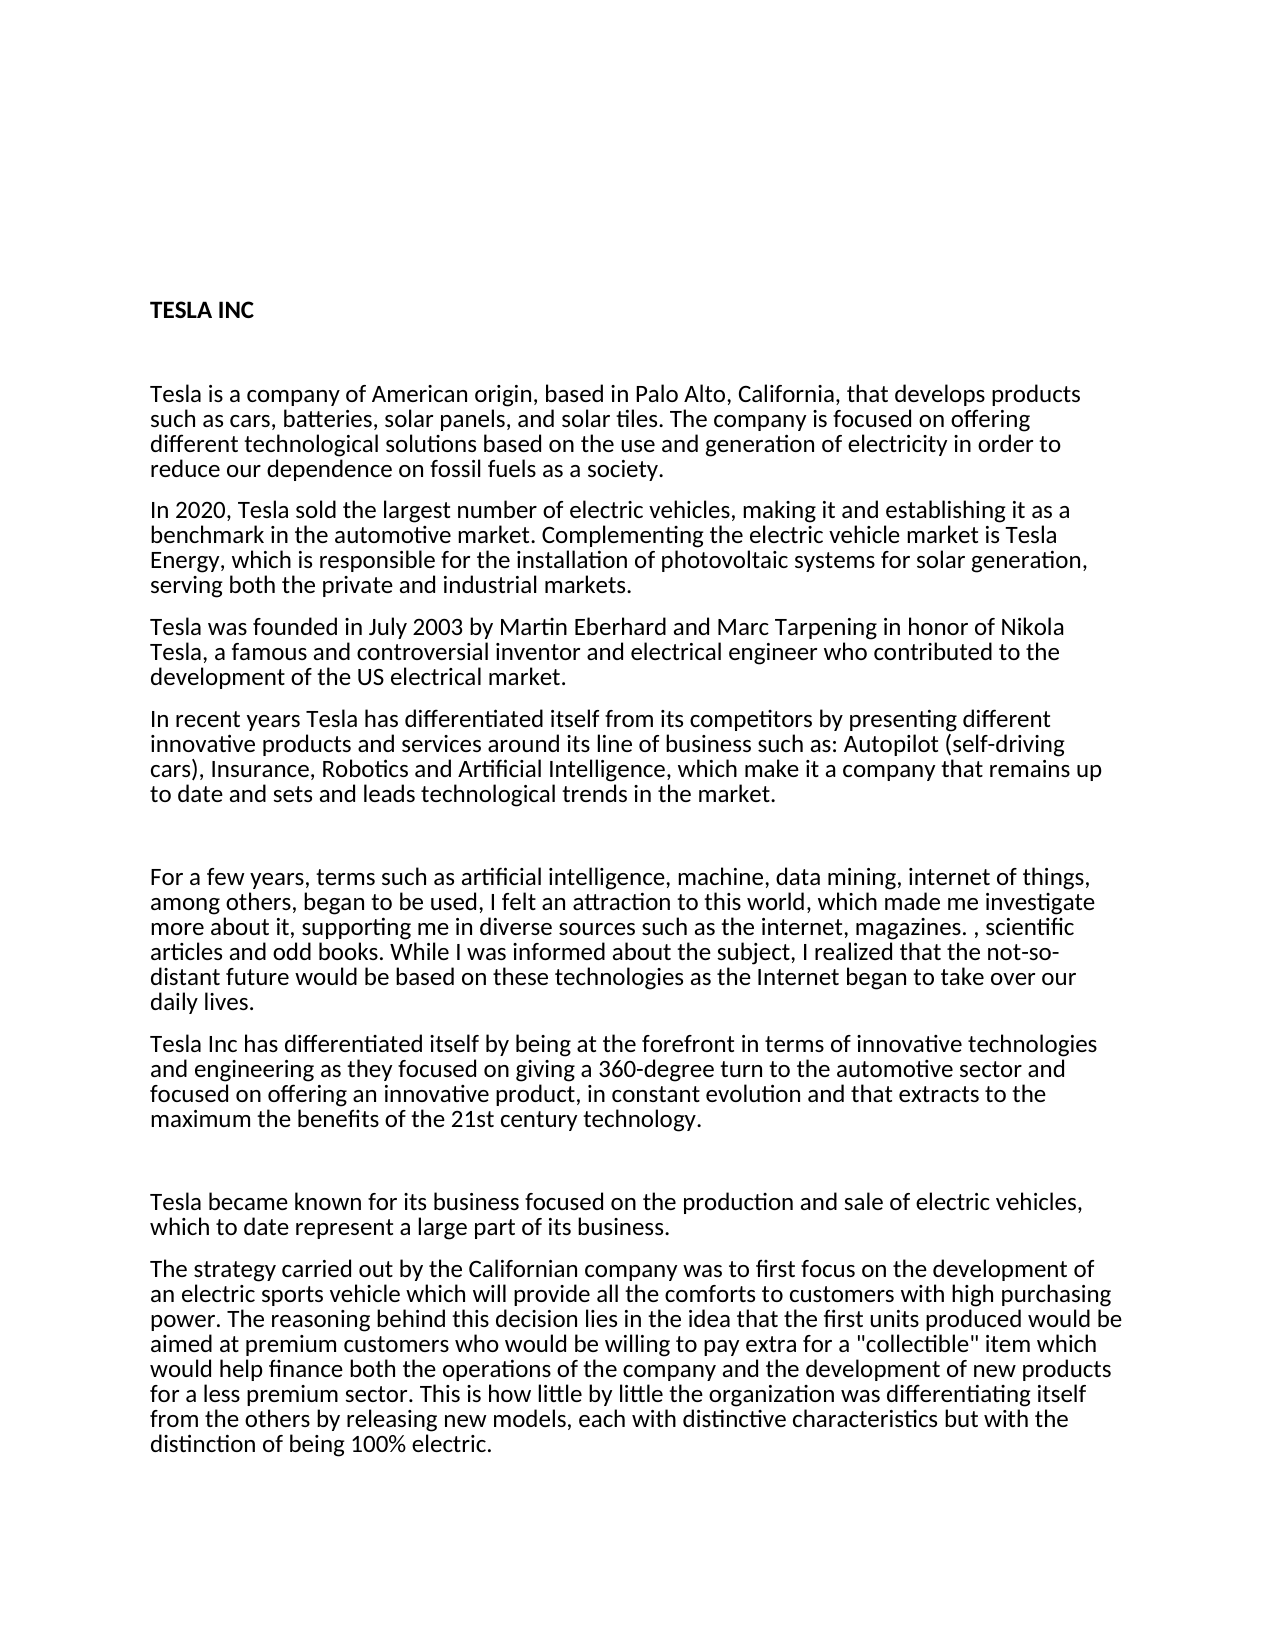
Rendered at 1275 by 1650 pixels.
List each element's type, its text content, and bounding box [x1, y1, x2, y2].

text In recent years Tesla has differentiated itself from its competitors by presenting different innovative products and services around its line of business such as: Autopilot (self-driving cars), Insurance, Robotics and Artificial Intelligence, which make it a company that remains up to date and sets and leads technological trends in the market. [150, 707, 1125, 807]
text For a few years, terms such as artificial intelligence, machine, data mining, internet of things, among others, began to be used, I felt an attraction to this world, which made me investigate more about it, supporting me in diverse sources such as the internet, magazines. , scientific articles and odd books. While I was informed about the subject, I realized that the not-so-distant future would be based on these technologies as the Internet began to take over our daily lives. [150, 865, 1125, 1015]
text Tesla Inc has differentiated itself by being at the forefront in terms of innovative technologies and engineering as they focused on giving a 360-degree turn to the automotive sector and focused on offering an innovative product, in constant evolution and that extracts to the maximum the benefits of the 21st century technology. [150, 1032, 1125, 1132]
text In 2020, Tesla sold the largest number of electric vehicles, making it and establishing it as a benchmark in the automotive market. Complementing the electric vehicle market is Tesla Energy, which is responsible for the installation of photovoltaic systems for solar generation, serving both the private and industrial markets. [150, 499, 1125, 599]
text Tesla is a company of American origin, based in Palo Alto, California, that develops products such as cars, batteries, solar panels, and solar tiles. The company is focused on offering different technological solutions based on the use and generation of electricity in order to reduce our dependence on fossil fuels as a society. [150, 382, 1125, 482]
text Tesla was founded in July 2003 by Martin Eberhard and Marc Tarpening in honor of Nikola Tesla, a famous and controversial inventor and electrical engineer who contributed to the development of the US electrical market. [150, 615, 1125, 690]
text TESLA INC [150, 299, 1125, 324]
text The strategy carried out by the Californian company was to first focus on the development of an electric sports vehicle which will provide all the comforts to customers with high purchasing power. The reasoning behind this decision lies in the idea that the first units produced would be aimed at premium customers who would be willing to pay extra for a "collectible" item which would help finance both the operations of the company and the development of new products for a less premium sector. This is how little by little the organization was differentiating itself from the others by releasing new models, each with distinctive characteristics but with the distinction of being 100% electric. [150, 1257, 1125, 1457]
text Tesla became known for its business focused on the production and sale of electric vehicles, which to date represent a large part of its business. [150, 1190, 1125, 1240]
